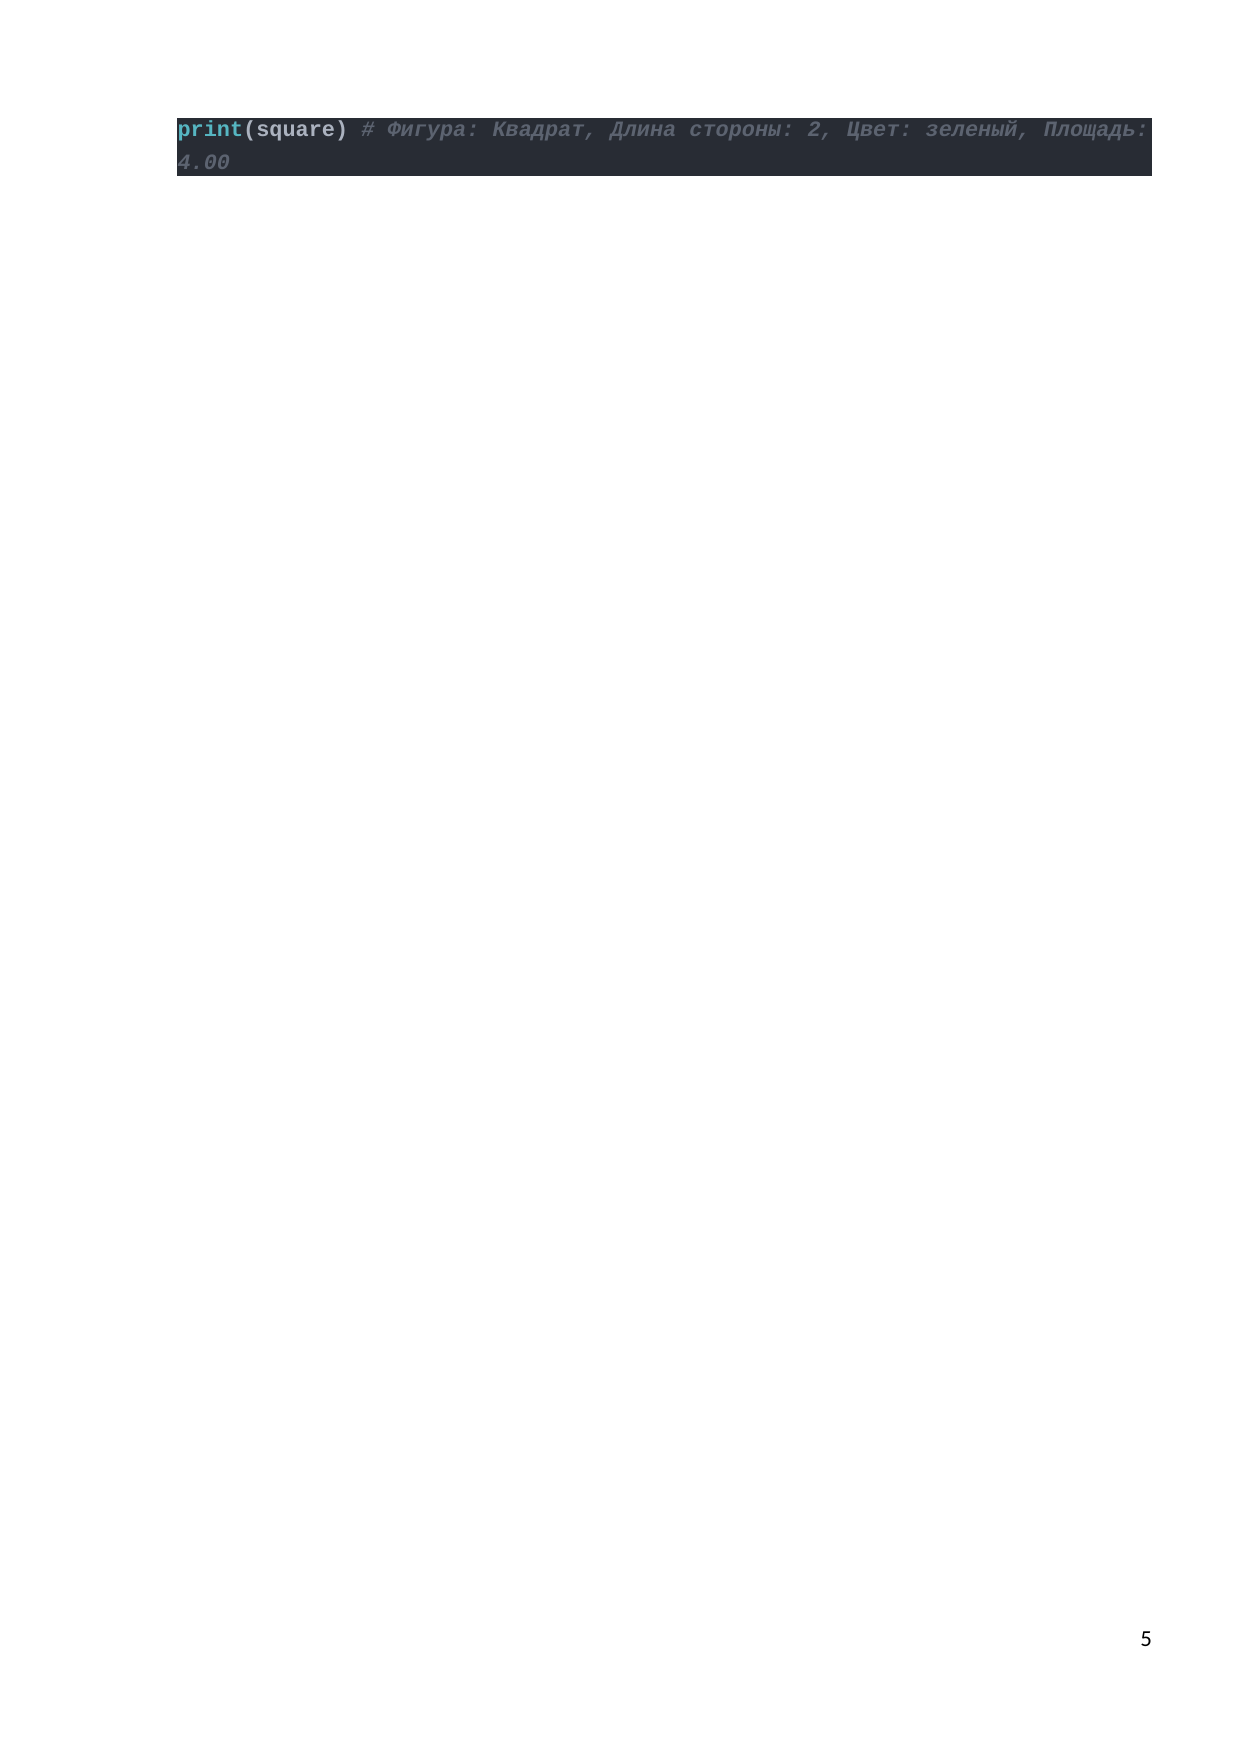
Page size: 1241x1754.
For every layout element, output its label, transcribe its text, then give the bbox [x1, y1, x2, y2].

text print(square) # Фигура: Квадрат, Длина стороны: 2, Цвет: зеленый, Площадь: 4.00 [177, 118, 1152, 176]
